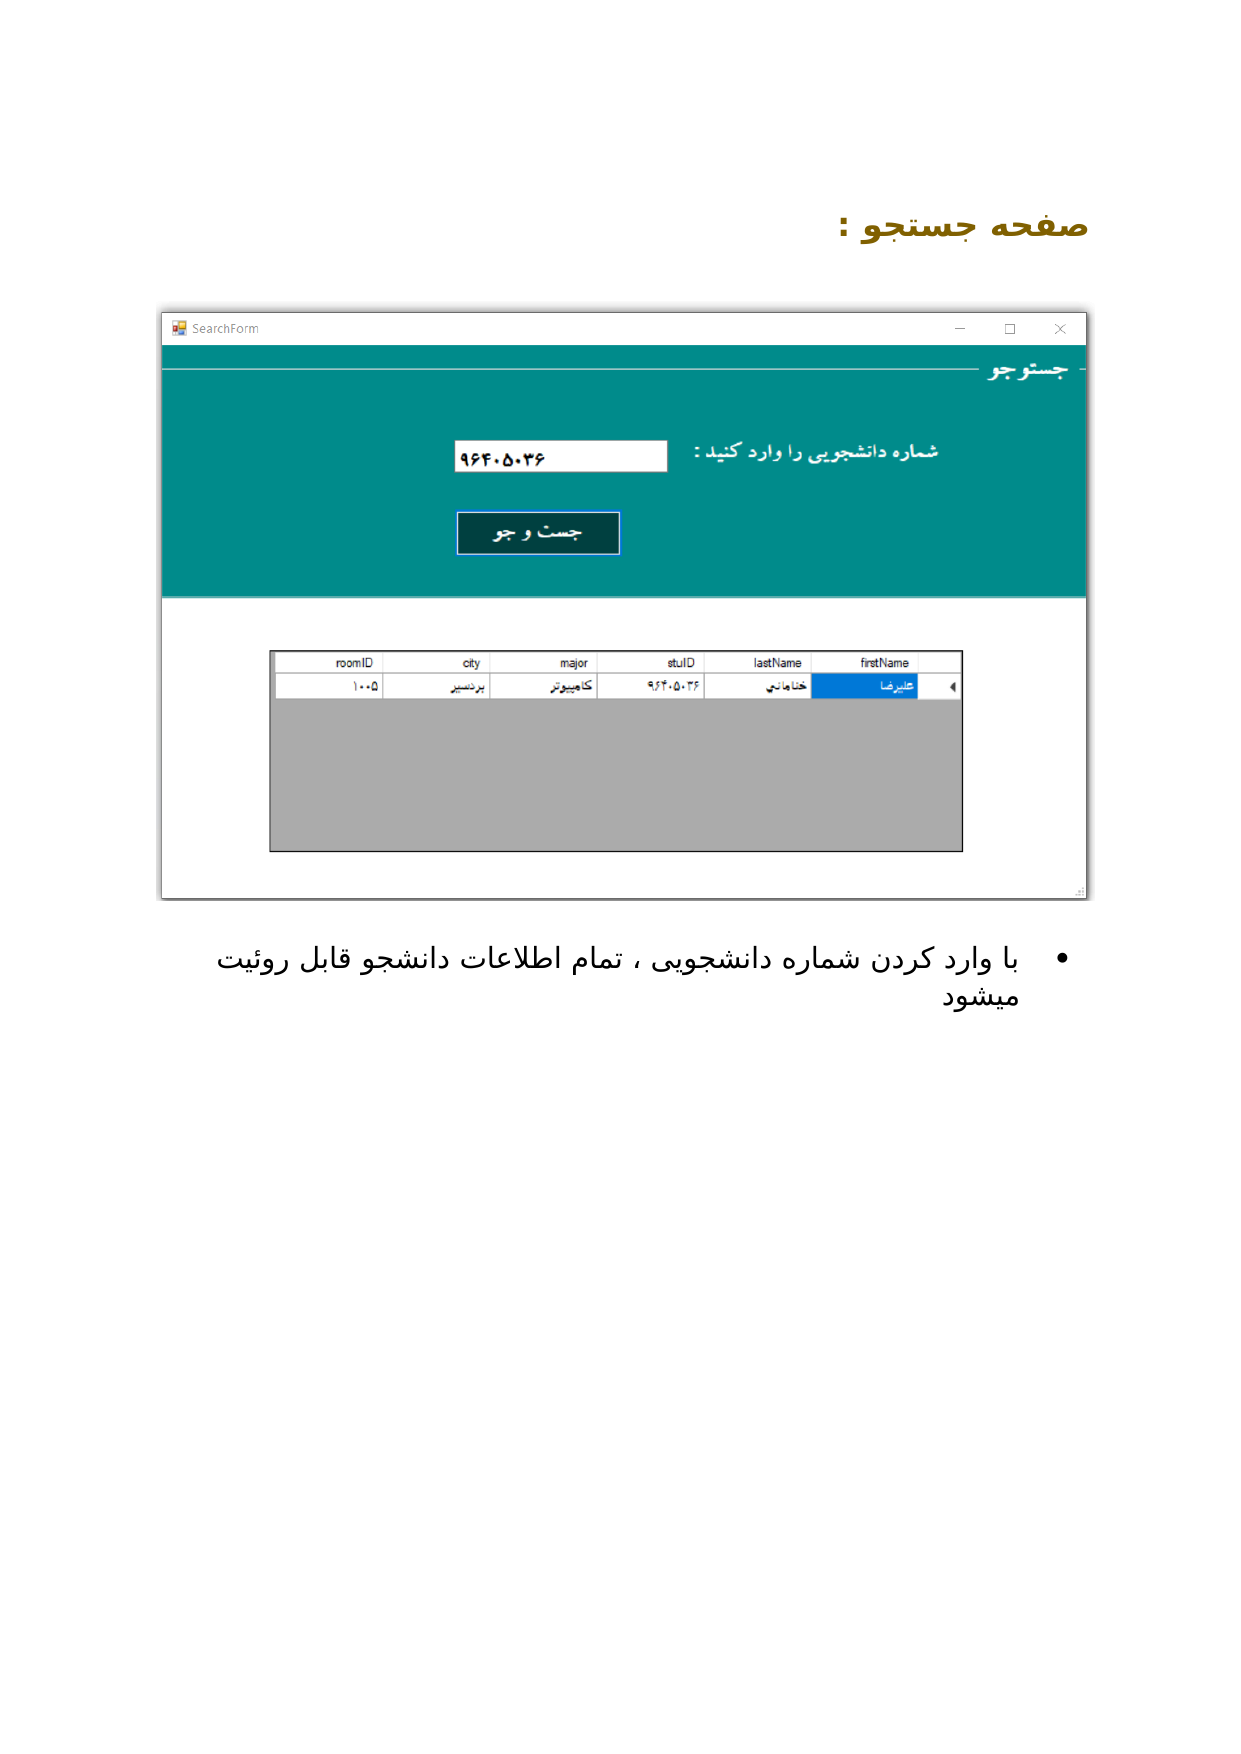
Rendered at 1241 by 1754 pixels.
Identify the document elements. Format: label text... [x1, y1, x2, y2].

text صفحه جستجو : [150, 205, 1090, 244]
picture [156, 301, 1095, 901]
list با وارد کردن شماره دانشجویی ، تمام اطلاعات دانشجو قابل روئیت میشود [150, 942, 1057, 1012]
